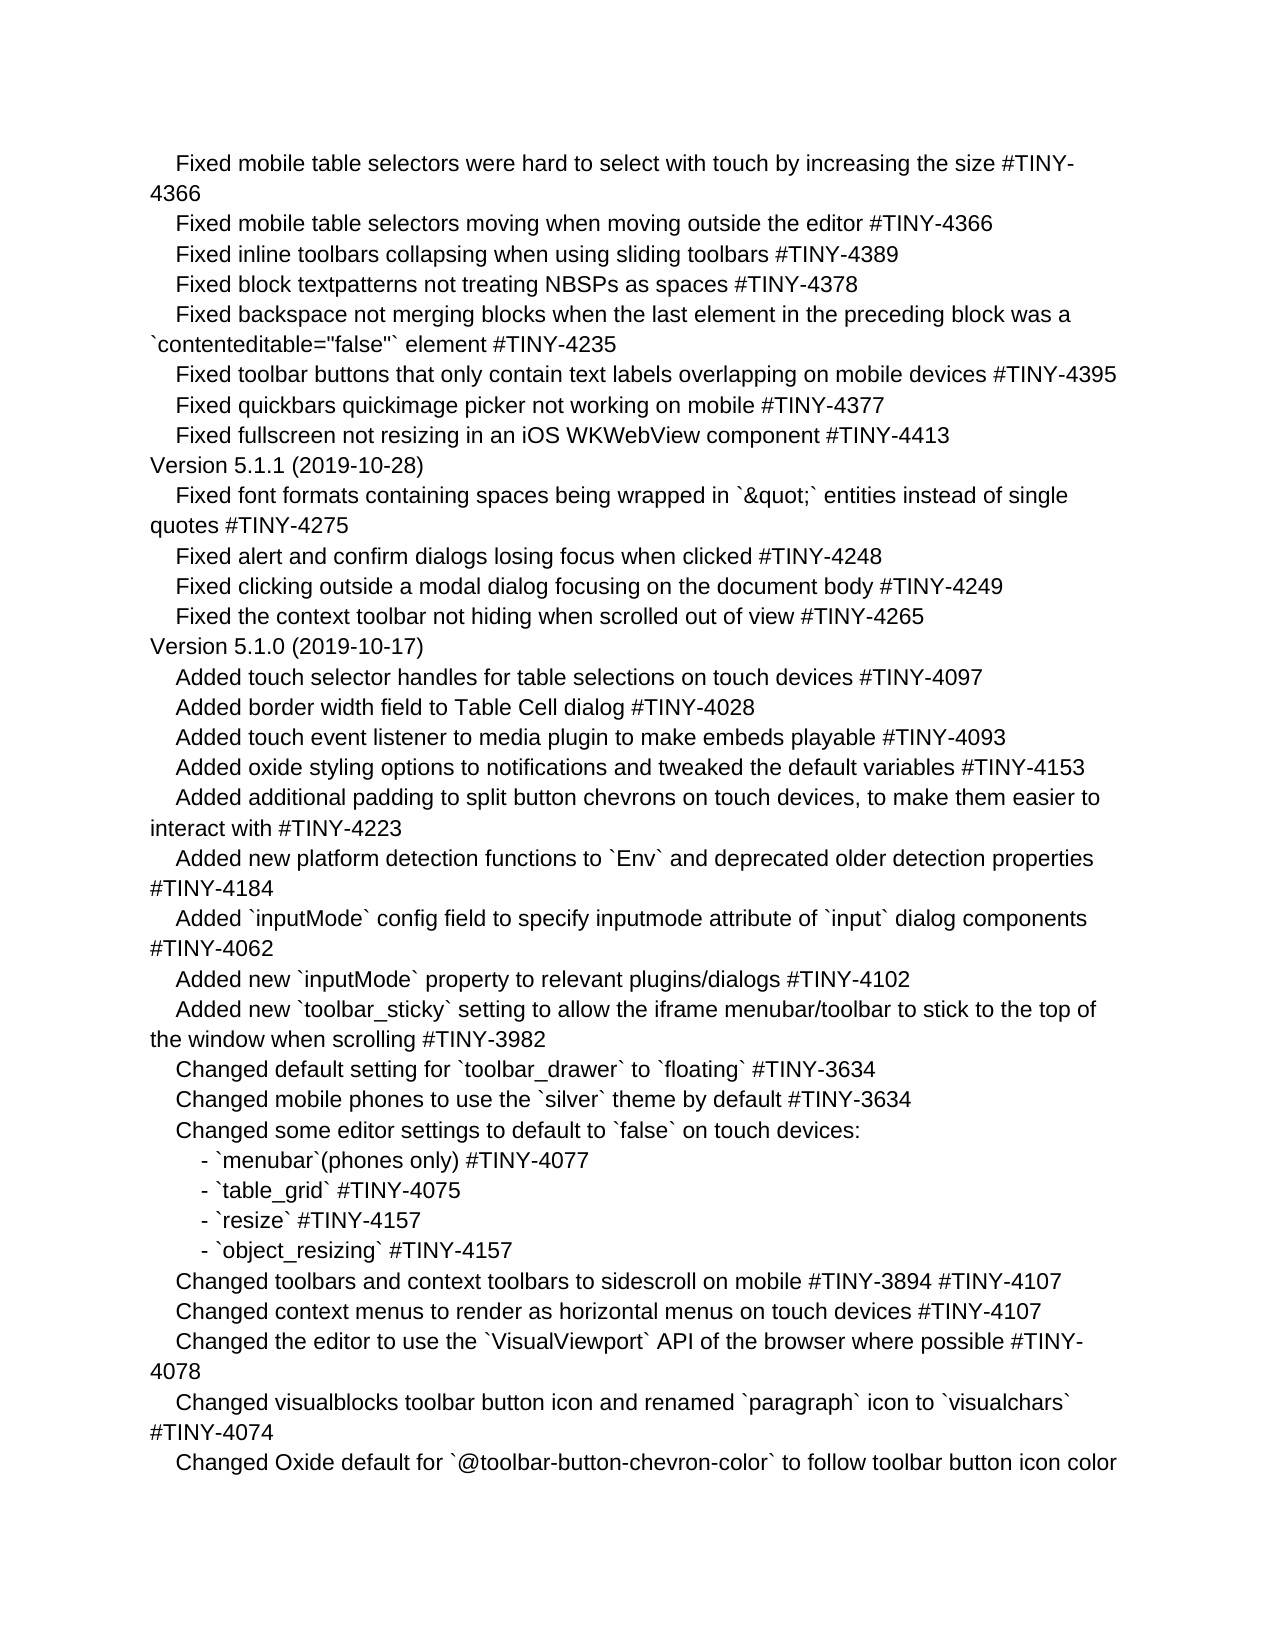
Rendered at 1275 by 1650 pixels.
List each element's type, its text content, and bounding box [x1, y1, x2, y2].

text Fixed clicking outside a modal dialog focusing on the document body #TINY-4249 [150, 573, 1125, 599]
text Changed context menus to render as horizontal menus on touch devices #TINY-4107 [150, 1298, 1125, 1324]
text Added new `inputMode` property to relevant plugins/dialogs #TINY-4102 [150, 966, 1125, 992]
text Version 5.1.1 (2019-10-28) [150, 452, 1125, 478]
text Added touch selector handles for table selections on touch devices #TINY-4097 [150, 663, 1125, 690]
text Changed default setting for `toolbar_drawer` to `floating` #TINY-3634 [150, 1056, 1125, 1083]
text Fixed fullscreen not resizing in an iOS WKWebView component #TINY-4413 [150, 422, 1125, 448]
text Changed visualblocks toolbar button icon and renamed `paragraph` icon to `visualchars` #TINY-4074 [150, 1388, 1125, 1445]
text Fixed block textpatterns not treating NBSPs as spaces #TINY-4378 [150, 271, 1125, 297]
text Fixed inline toolbars collapsing when using sliding toolbars #TINY-4389 [150, 241, 1125, 267]
text - `object_resizing` #TINY-4157 [150, 1237, 1125, 1264]
text Fixed the context toolbar not hiding when scrolled out of view #TINY-4265 [150, 603, 1125, 629]
text Added border width field to Table Cell dialog #TINY-4028 [150, 694, 1125, 720]
text Fixed backspace not merging blocks when the last element in the preceding block was a `contenteditable="false"` element #TINY-4235 [150, 301, 1125, 358]
text Fixed font formats containing spaces being wrapped in `&quot;` entities instead of single quotes #TINY-4275 [150, 482, 1125, 539]
text Added touch event listener to media plugin to make embeds playable #TINY-4093 [150, 724, 1125, 750]
text Fixed toolbar buttons that only contain text labels overlapping on mobile devices #TINY-4395 [150, 361, 1125, 388]
text Added additional padding to split button chevrons on touch devices, to make them easier to interact with #TINY-4223 [150, 784, 1125, 841]
text Fixed alert and confirm dialogs losing focus when clicked #TINY-4248 [150, 543, 1125, 569]
text Changed the editor to use the `VisualViewport` API of the browser where possible #TINY-4078 [150, 1328, 1125, 1385]
text Fixed mobile table selectors were hard to select with touch by increasing the size #TINY-4366 [150, 150, 1125, 207]
text Added new platform detection functions to `Env` and deprecated older detection properties #TINY-4184 [150, 845, 1125, 901]
text Changed some editor settings to default to `false` on touch devices: [150, 1117, 1125, 1143]
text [150, 1449, 1125, 1475]
text - `table_grid` #TINY-4075 [150, 1177, 1125, 1203]
text Version 5.1.0 (2019-10-17) [150, 633, 1125, 660]
text - `resize` #TINY-4157 [150, 1207, 1125, 1234]
text Fixed quickbars quickimage picker not working on mobile #TINY-4377 [150, 392, 1125, 418]
text Changed mobile phones to use the `silver` theme by default #TINY-3634 [150, 1086, 1125, 1113]
text Changed toolbars and context toolbars to sidescroll on mobile #TINY-3894 #TINY-4107 [150, 1268, 1125, 1294]
text Added oxide styling options to notifications and tweaked the default variables #TINY-4153 [150, 754, 1125, 781]
text Added new `toolbar_sticky` setting to allow the iframe menubar/toolbar to stick to the top of the window when scrolling #TINY-3982 [150, 996, 1125, 1052]
text - `menubar`(phones only) #TINY-4077 [150, 1147, 1125, 1173]
text Added `inputMode` config field to specify inputmode attribute of `input` dialog components #TINY-4062 [150, 905, 1125, 962]
text Fixed mobile table selectors moving when moving outside the editor #TINY-4366 [150, 210, 1125, 237]
